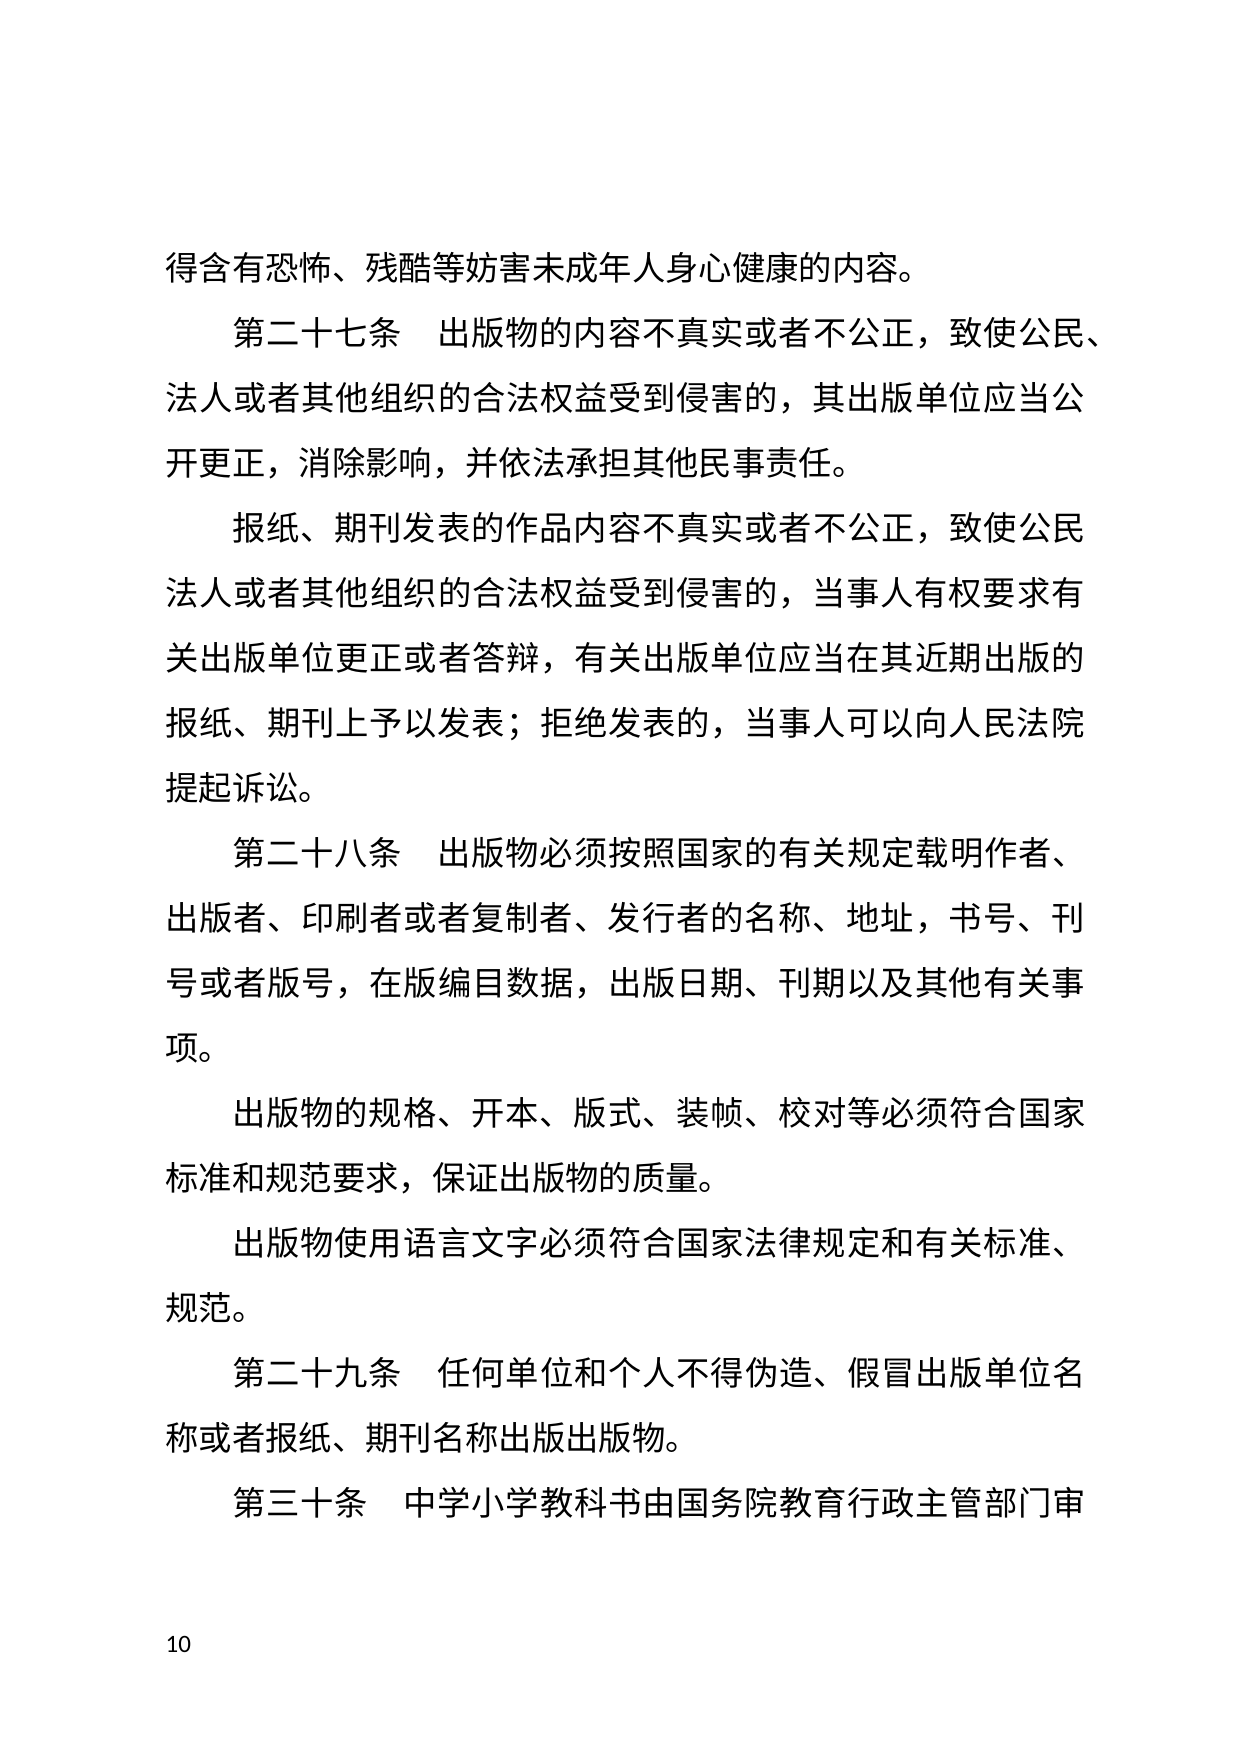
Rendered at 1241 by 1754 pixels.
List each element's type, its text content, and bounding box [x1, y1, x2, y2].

text 第二十七条 出版物的内容不真实或者不公正，致使公民、法人或者其他组织的合法权益受到侵害的，其出版单位应当公开更正，消除影响，并依法承担其他民事责任。 [165, 298, 1087, 493]
text 出版物使用语言文字必须符合国家法律规定和有关标准、规范。 [165, 1208, 1087, 1338]
text 第二十九条 任何单位和个人不得伪造、假冒出版单位名称或者报纸、期刊名称出版出版物。 [165, 1338, 1087, 1468]
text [165, 233, 1087, 298]
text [165, 1468, 1087, 1533]
text 第二十八条 出版物必须按照国家的有关规定载明作者、出版者、印刷者或者复制者、发行者的名称、地址，书号、刊号或者版号，在版编目数据，出版日期、刊期以及其他有关事项。 [165, 818, 1087, 1078]
text 报纸、期刊发表的作品内容不真实或者不公正，致使公民、法人或者其他组织的合法权益受到侵害的，当事人有权要求有关出版单位更正或者答辩，有关出版单位应当在其近期出版的报纸、期刊上予以发表；拒绝发表的，当事人可以向人民法院提起诉讼。 [165, 493, 1087, 818]
text 出版物的规格、开本、版式、装帧、校对等必须符合国家标准和规范要求，保证出版物的质量。 [165, 1078, 1087, 1208]
